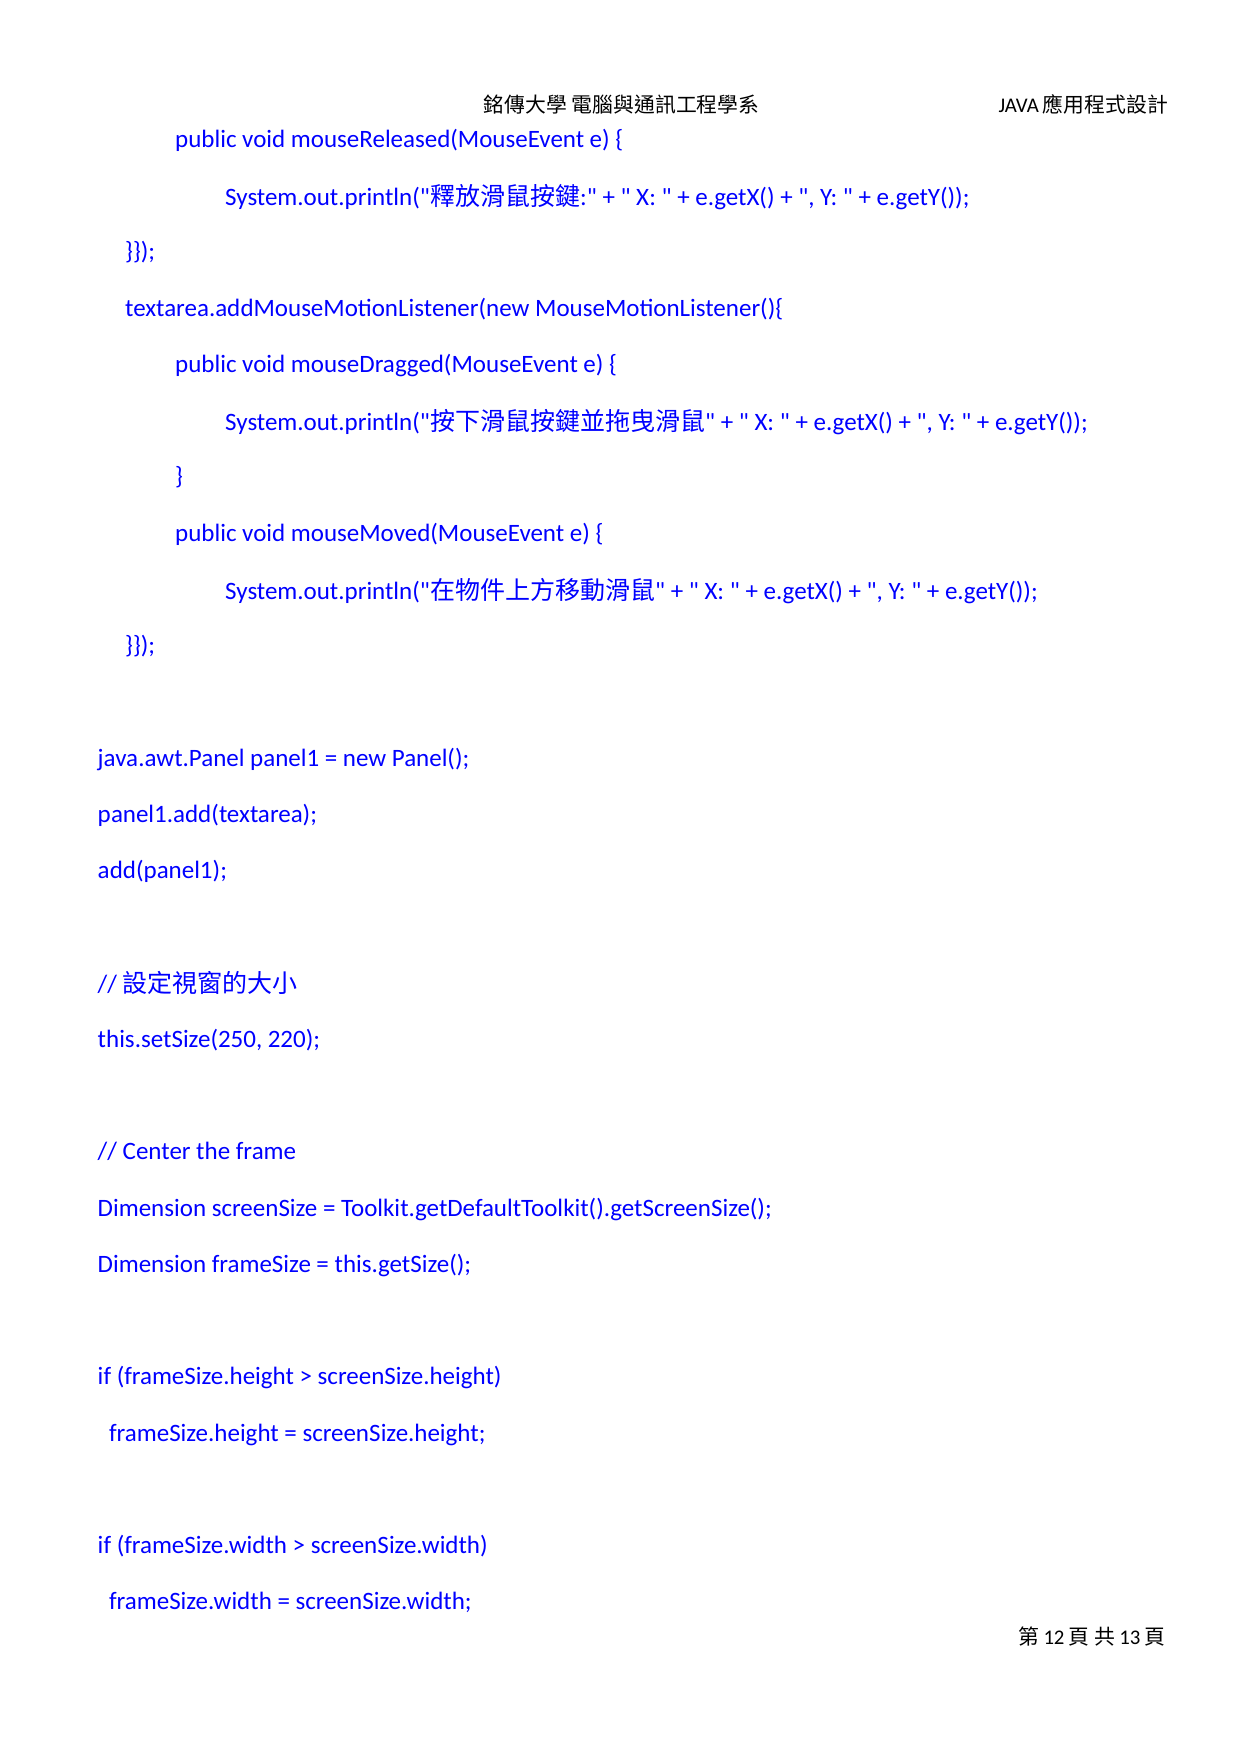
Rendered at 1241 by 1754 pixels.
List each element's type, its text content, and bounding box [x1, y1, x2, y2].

text public void mouseMoved(MouseEvent e) { [75, 513, 1165, 551]
text System.out.println("按下滑鼠按鍵並拖曳滑鼠" + " X: " + e.getX() + ", Y: " + e.getY()); [75, 401, 1165, 438]
text } [75, 457, 1165, 494]
text }}); [75, 626, 1165, 663]
text Dimension screenSize = Toolkit.getDefaultToolkit().getScreenSize(); [75, 1188, 1165, 1226]
text System.out.println("在物件上方移動滑鼠" + " X: " + e.getX() + ", Y: " + e.getY()); [75, 569, 1165, 607]
text public void mouseDragged(MouseEvent e) { [75, 344, 1165, 382]
text public void mouseReleased(MouseEvent e) { [75, 119, 1165, 157]
text textarea.addMouseMotionListener(new MouseMotionListener(){ [75, 288, 1165, 326]
text this.setSize(250, 220); [75, 1019, 1165, 1057]
text if (frameSize.height > screenSize.height) [75, 1357, 1165, 1394]
text panel1.add(textarea); [75, 794, 1165, 832]
text frameSize.height = screenSize.height; [75, 1413, 1165, 1451]
text // 設定視窗的大小 [75, 963, 1165, 1001]
text Dimension frameSize = this.getSize(); [75, 1244, 1165, 1282]
text }}); [75, 232, 1165, 269]
text // Center the frame [75, 1132, 1165, 1169]
text System.out.println("釋放滑鼠按鍵:" + " X: " + e.getX() + ", Y: " + e.getY()); [75, 176, 1165, 213]
text java.awt.Panel panel1 = new Panel(); [75, 738, 1165, 776]
text frameSize.width = screenSize.width; [75, 1582, 1165, 1619]
text add(panel1); [75, 851, 1165, 888]
text if (frameSize.width > screenSize.width) [75, 1526, 1165, 1563]
